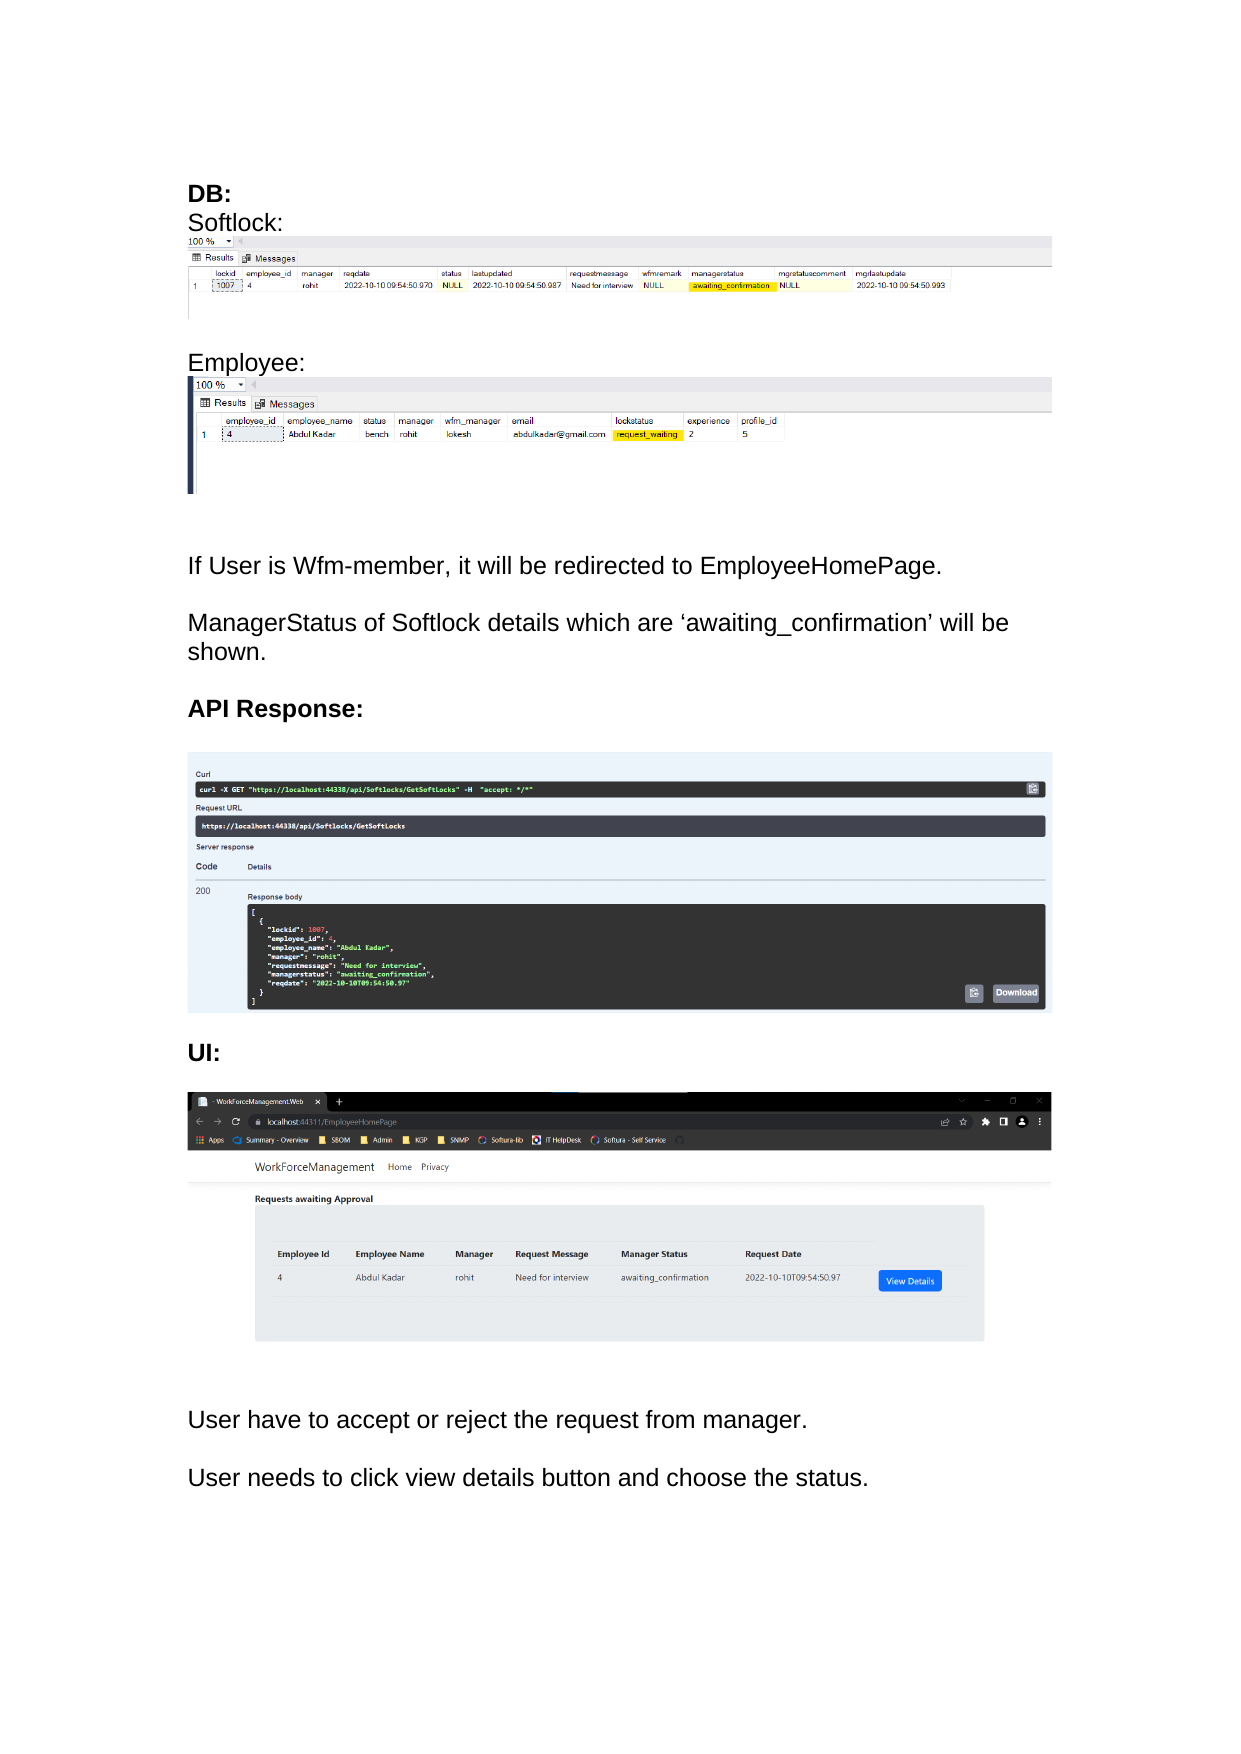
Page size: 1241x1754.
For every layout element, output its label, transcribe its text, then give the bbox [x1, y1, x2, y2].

text Softlock: [187, 207, 1053, 236]
text User have to accept or reject the request from manager. [187, 1405, 1053, 1434]
text UI: [187, 1038, 1053, 1067]
text User needs to click view details button and choose the status. [187, 1463, 1053, 1492]
picture [187, 376, 1052, 494]
text DB: [187, 179, 1053, 207]
picture [187, 752, 1053, 1013]
picture [187, 1092, 1052, 1406]
text If User is Wfm-member, it will be redirected to EmployeeHomePage. [187, 551, 1053, 579]
text Employee: [187, 348, 1053, 377]
text ManagerStatus of Softlock details which are ‘awaiting_confirmation’ will be shown. [187, 608, 1053, 666]
picture [187, 236, 1053, 319]
text API Response: [187, 694, 1053, 723]
